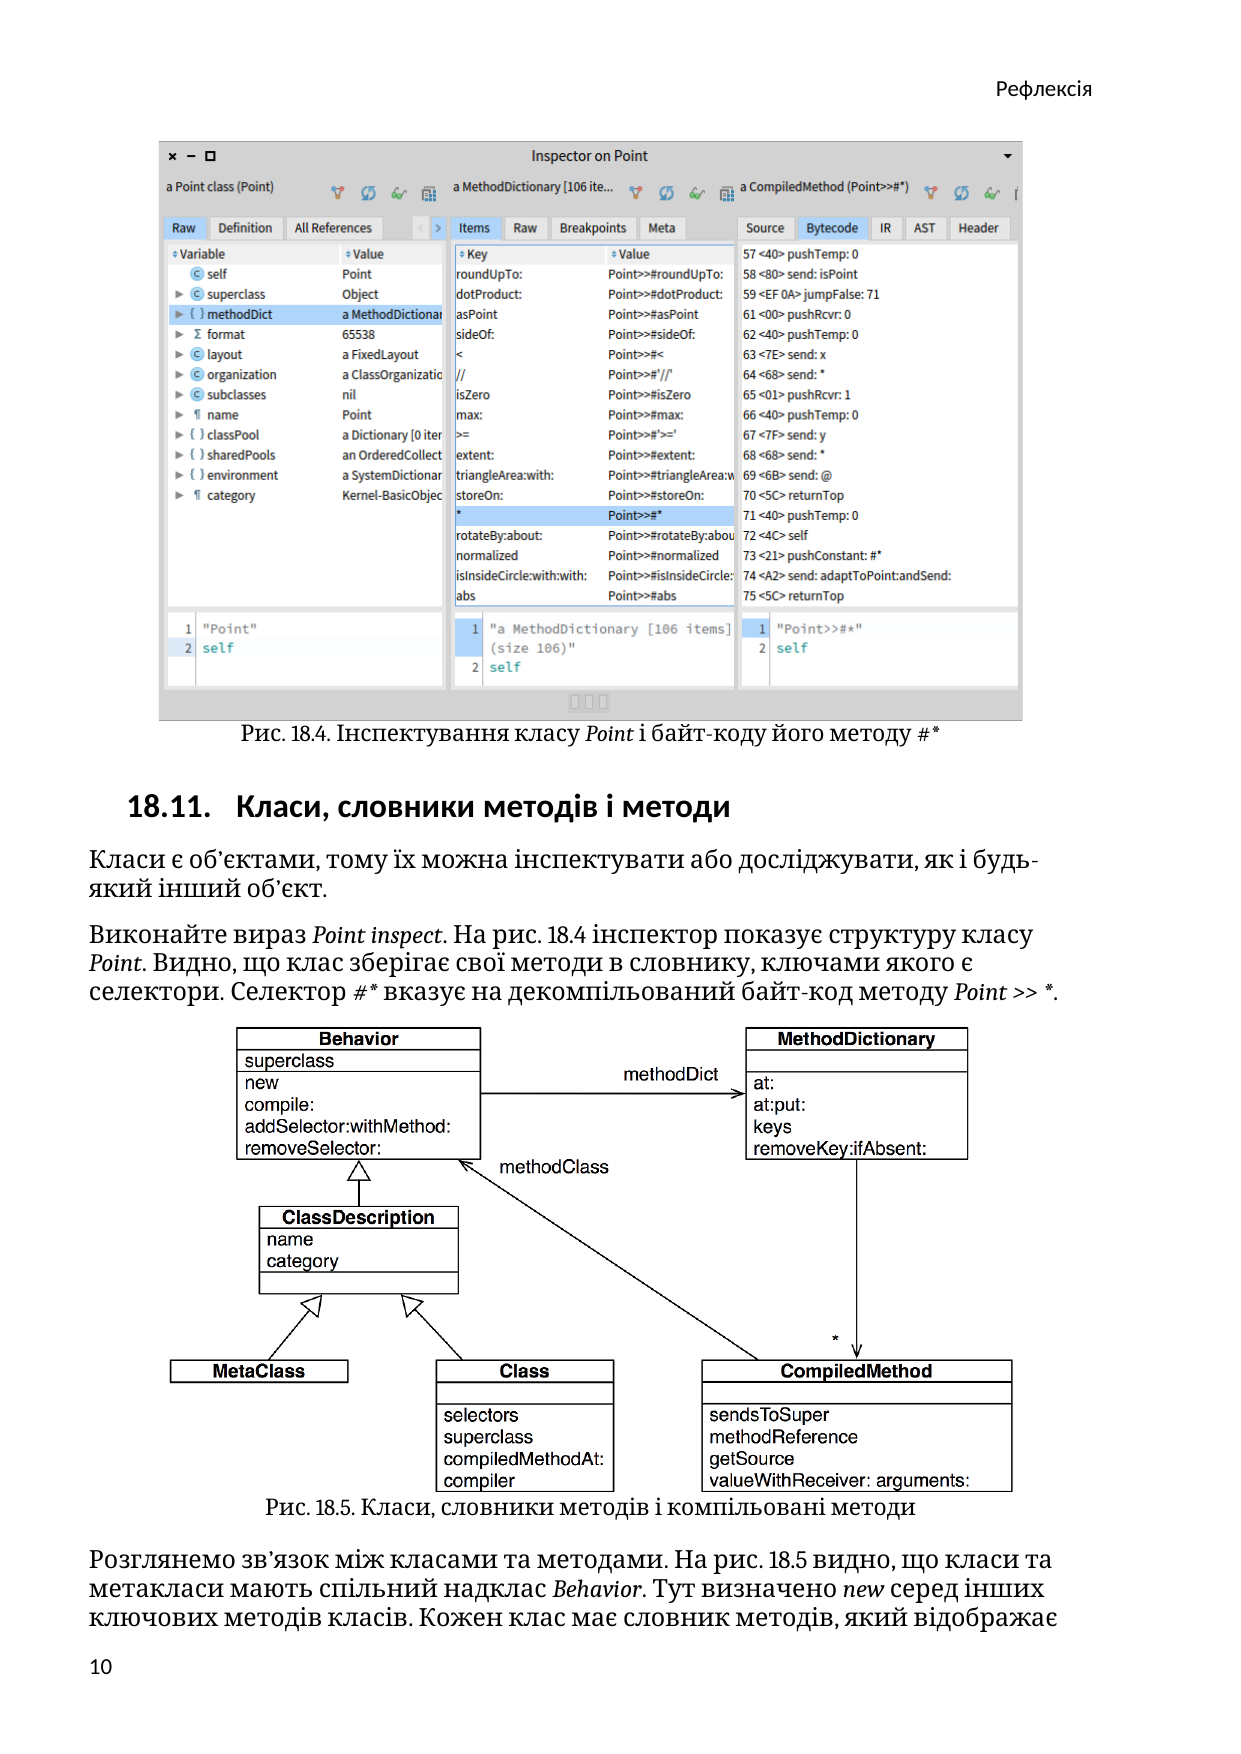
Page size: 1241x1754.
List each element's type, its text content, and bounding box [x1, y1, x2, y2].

text Класи є об’єктами, тому їх можна інспектувати або досліджувати, як і будь-який інший об’єкт. [89, 846, 1092, 904]
text Рис. 18.4. Інспектування класу Point і байт-коду його методу #* [89, 721, 1092, 747]
text Виконайте вираз Point inspect. На рис. 18.4 інспектор показує структуру класу Point. Видно, що клас зберігає свої методи в словнику, ключами якого є селектори. Селектор #* вказує на декомпільований байт-код методу Point >> *. [89, 921, 1092, 1007]
picture [166, 1023, 1015, 1495]
text Рис. 18.5. Класи, словники методів і компільовані методи [89, 1495, 1092, 1521]
picture [158, 141, 1023, 721]
subtitle Класи, словники методів і методи [126, 785, 1092, 826]
